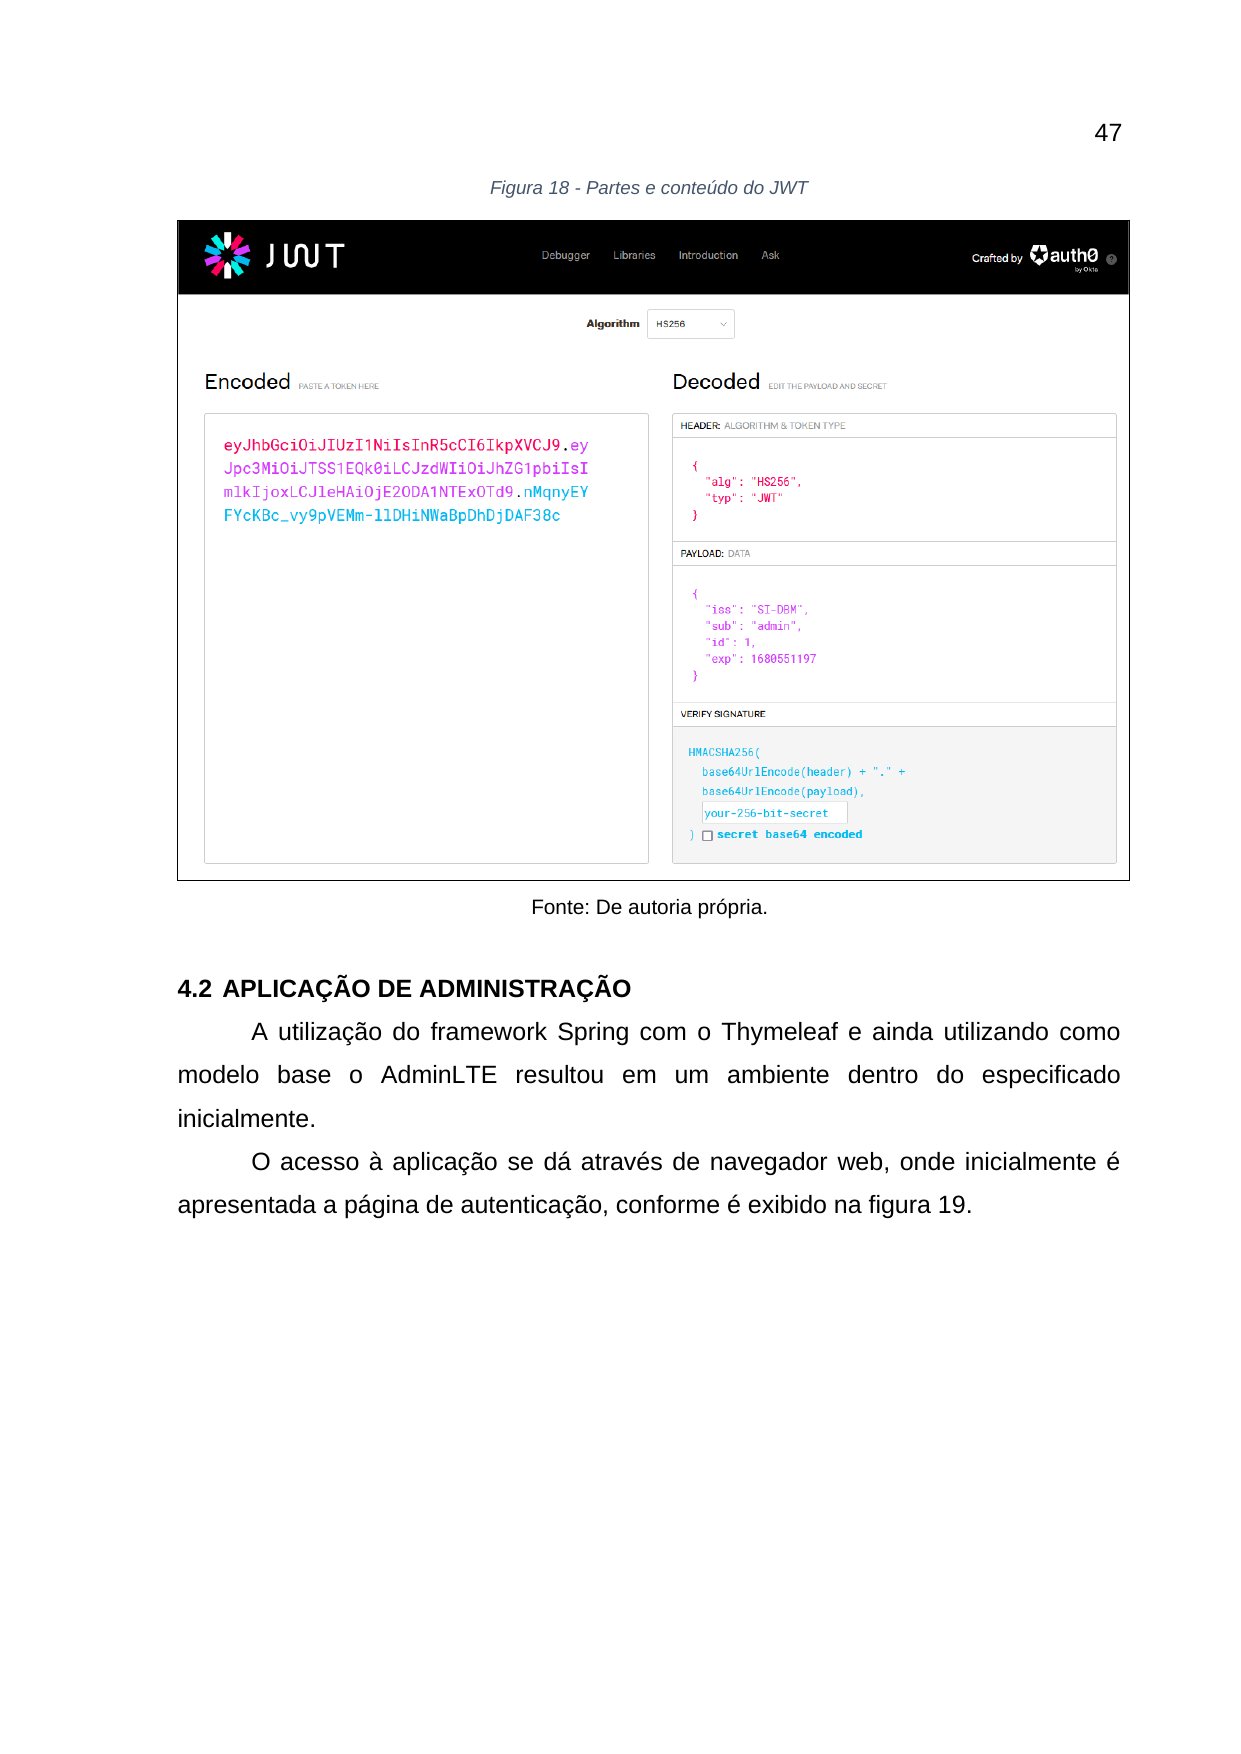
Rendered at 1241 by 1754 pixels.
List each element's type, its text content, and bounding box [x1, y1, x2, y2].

subtitle APLICAÇÃO DE ADMINISTRAÇÃO [177, 974, 1122, 1003]
text Fonte: De autoria própria. [177, 895, 1122, 919]
picture [178, 221, 1129, 880]
text O acesso à aplicação se dá através de navegador web, onde inicialmente é apresentada a página de autenticação, conforme é exibido na figura 19. [177, 1147, 1122, 1219]
text A utilização do framework Spring com o Thymeleaf e ainda utilizando como modelo base o AdminLTE resultou em um ambiente dentro do especificado inicialmente. [177, 1017, 1122, 1132]
